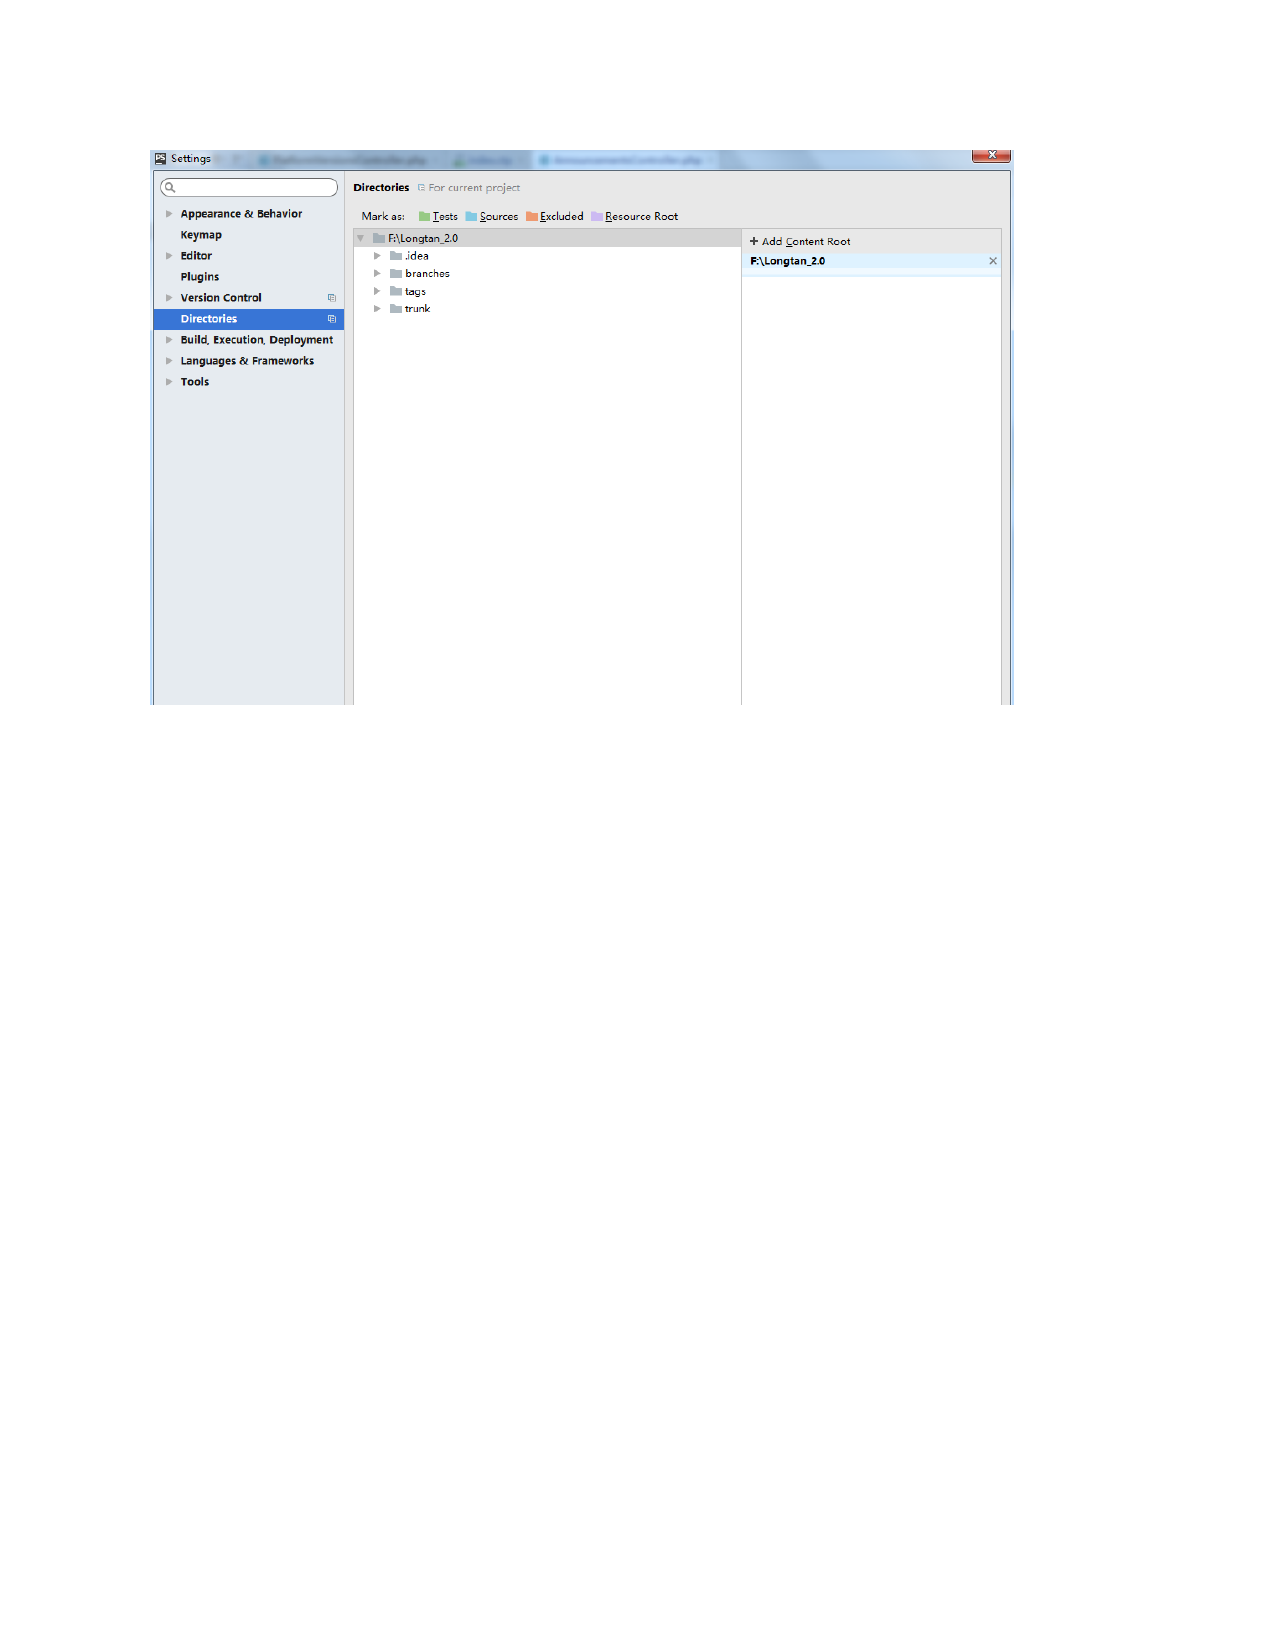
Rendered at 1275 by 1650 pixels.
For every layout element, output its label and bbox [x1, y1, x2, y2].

picture [150, 150, 1014, 705]
